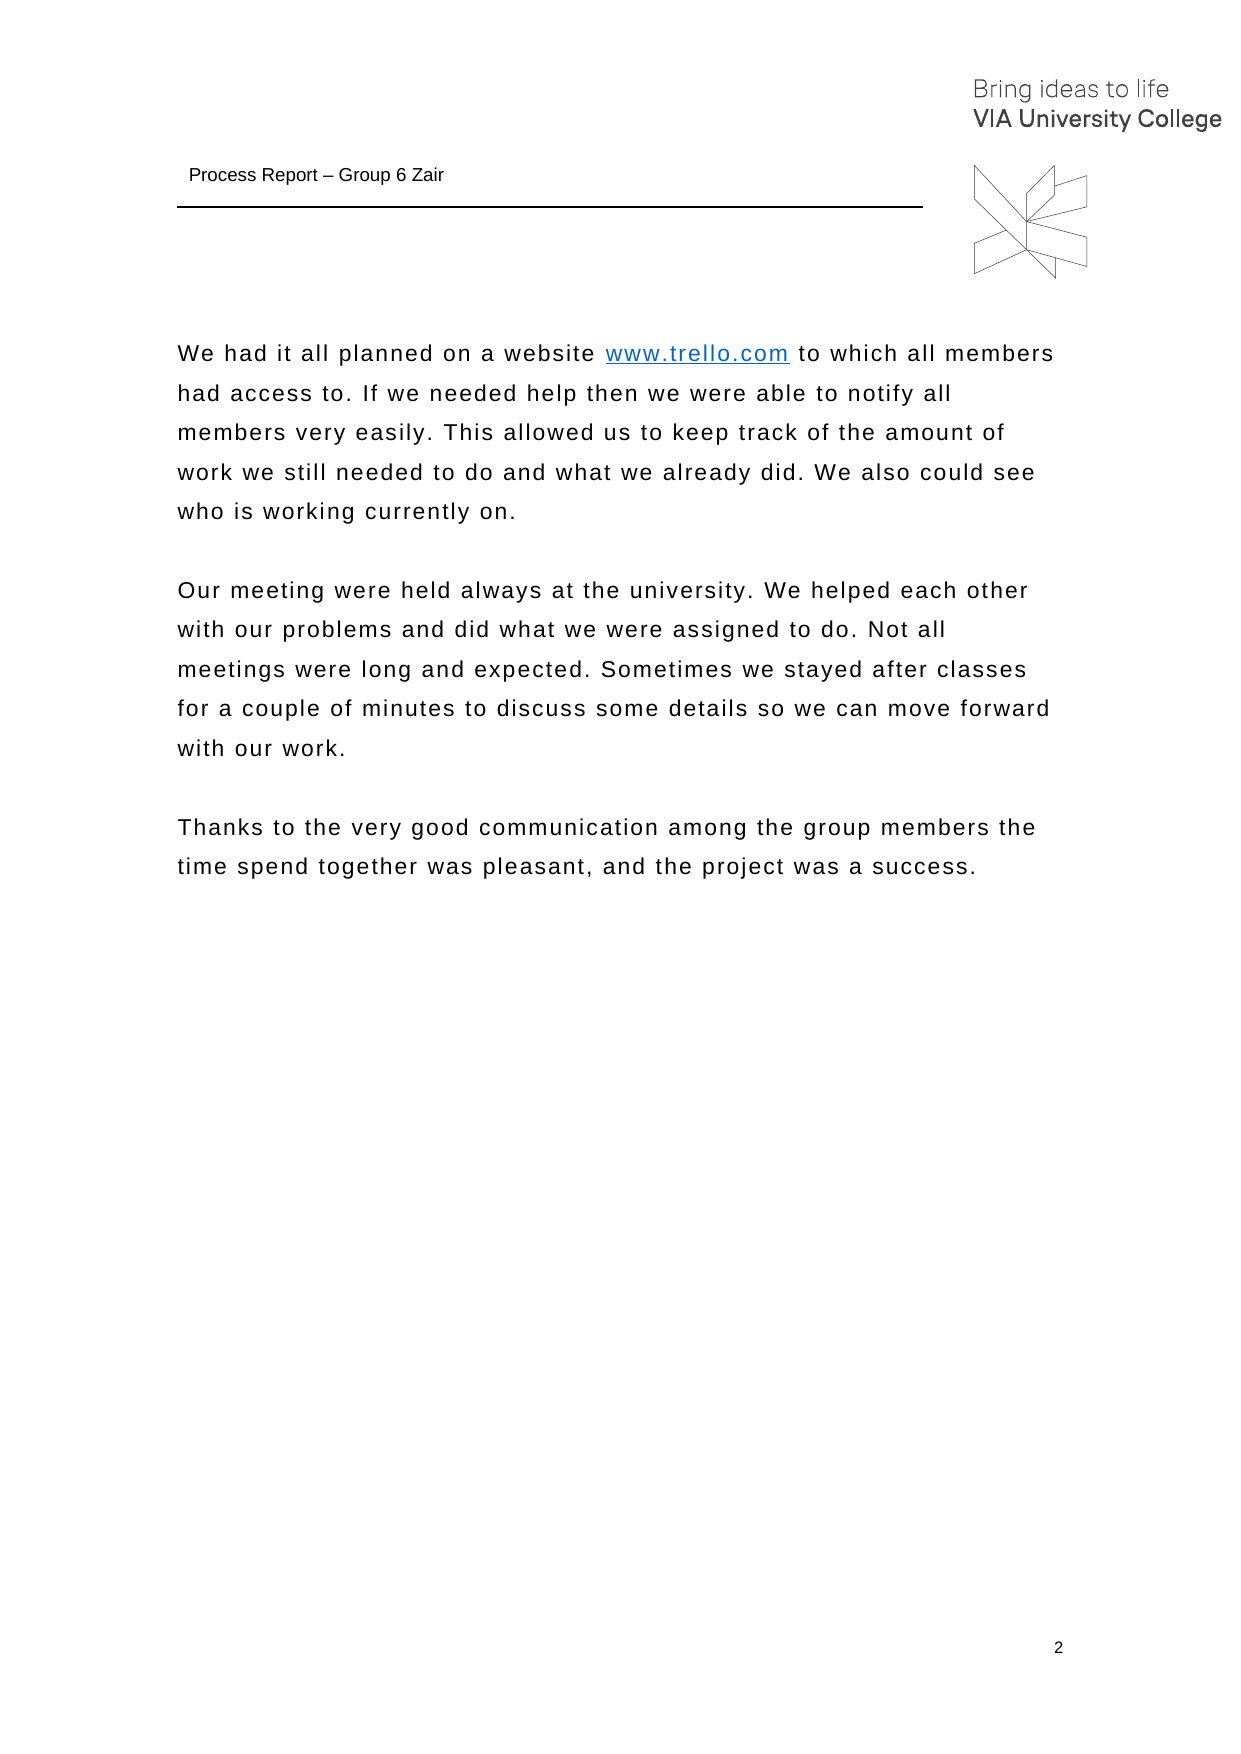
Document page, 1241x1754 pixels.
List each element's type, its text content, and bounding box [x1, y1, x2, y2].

text Our meeting were held always at the university. We helped each other with our problems and did what we were assigned to do. Not all meetings were long and expected. Sometimes we stayed after classes for a couple of minutes to discuss some details so we can move forward with our work. [177, 577, 1063, 761]
text Thanks to the very good communication among the group members the time spend together was pleasant, and the project was a success. [177, 814, 1063, 879]
